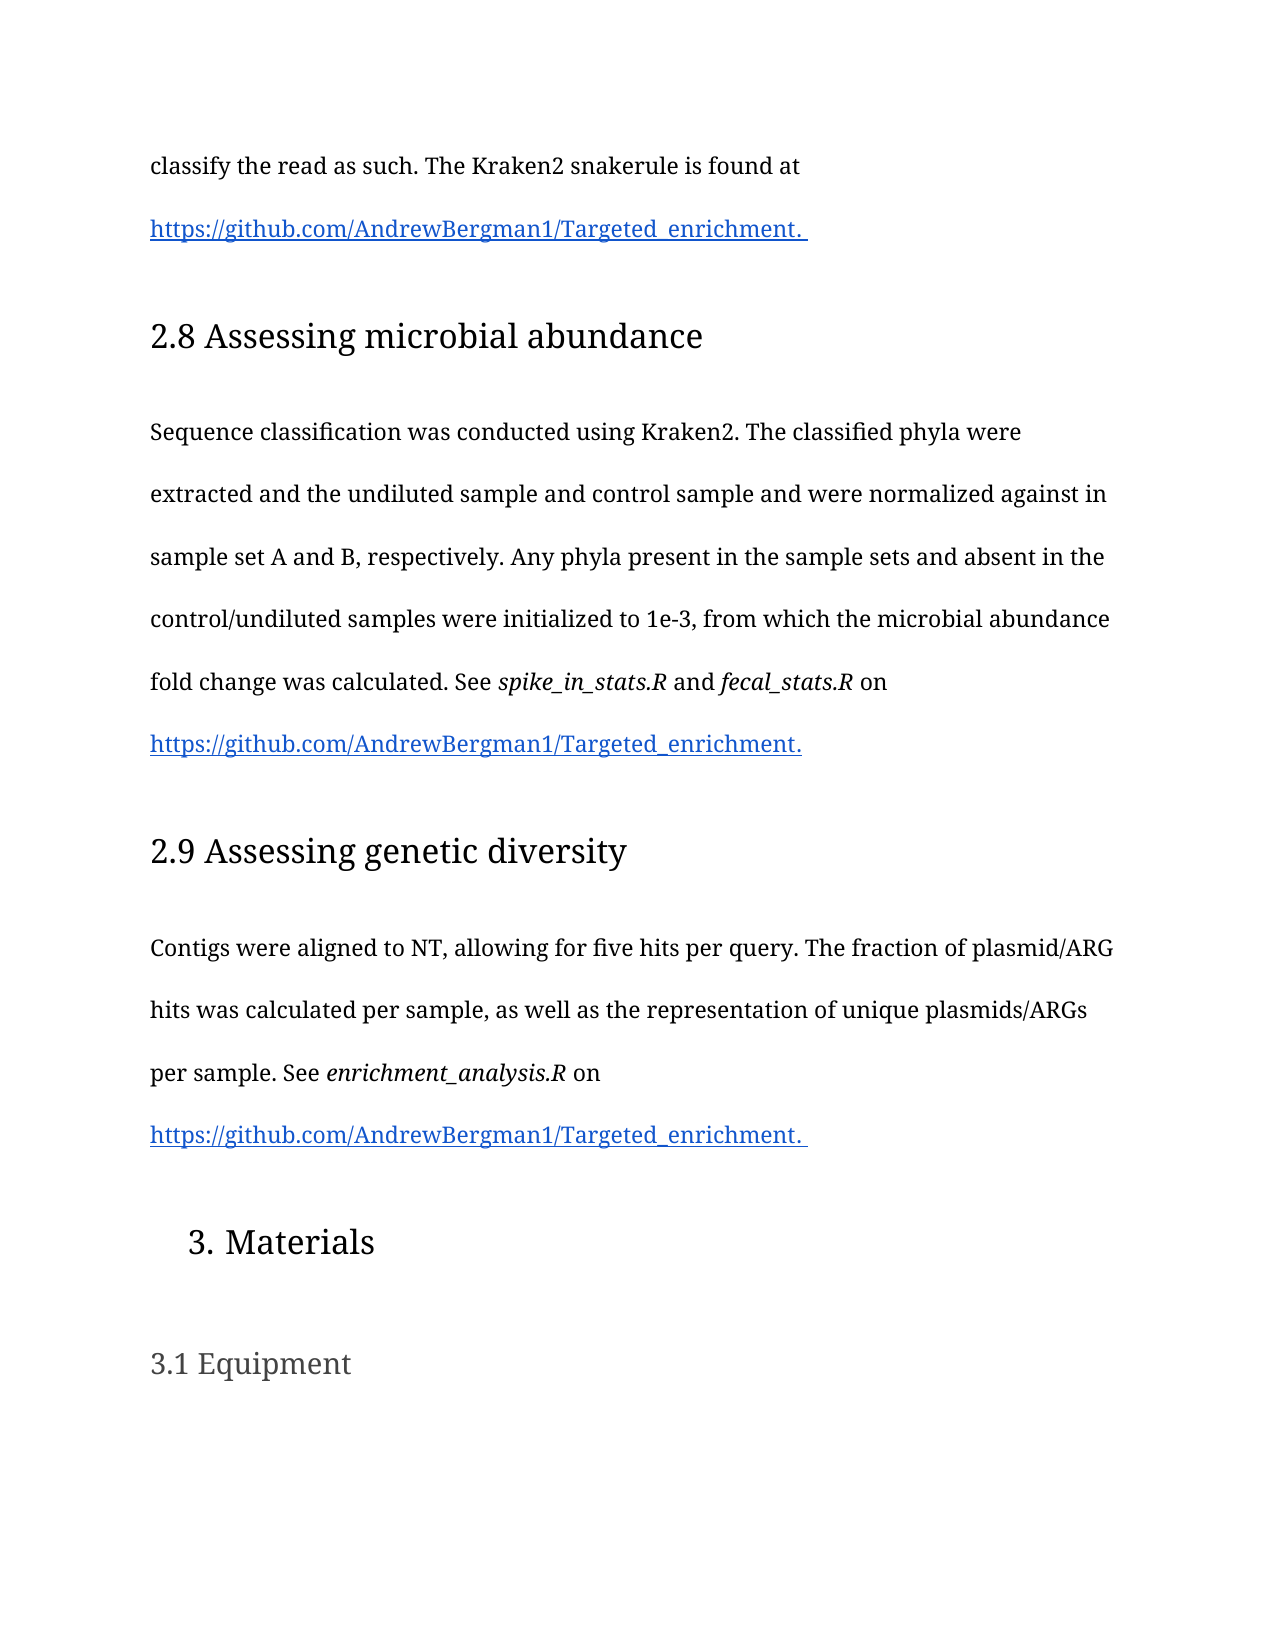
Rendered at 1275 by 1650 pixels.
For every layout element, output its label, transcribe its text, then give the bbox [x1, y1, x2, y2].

text Contigs were aligned to NT, allowing for five hits per query. The fraction of plasmid/ARG hits was calculated per sample, as well as the representation of unique plasmids/ARGs per sample. See enrichment_analysis.R on https://github.com/AndrewBergman1/Targeted_enrichment. [150, 932, 1125, 1150]
subtitle Materials [187, 1219, 1125, 1264]
subtitle 3.1 Equipment [150, 1343, 1125, 1383]
text Sequence classification was conducted using Kraken2. The classified phyla were extracted and the undiluted sample and control sample and were normalized against in sample set A and B, respectively. Any phyla present in the sample sets and absent in the control/undiluted samples were initialized to 1e-3, from which the microbial abundance fold change was calculated. See spike_in_stats.R and fecal_stats.R on https://github.com/AndrewBergman1/Targeted_enrichment. [150, 416, 1125, 759]
subtitle 2.9 Assessing genetic diversity [150, 828, 1125, 874]
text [150, 150, 1125, 244]
subtitle 2.8 Assessing microbial abundance [150, 312, 1125, 358]
